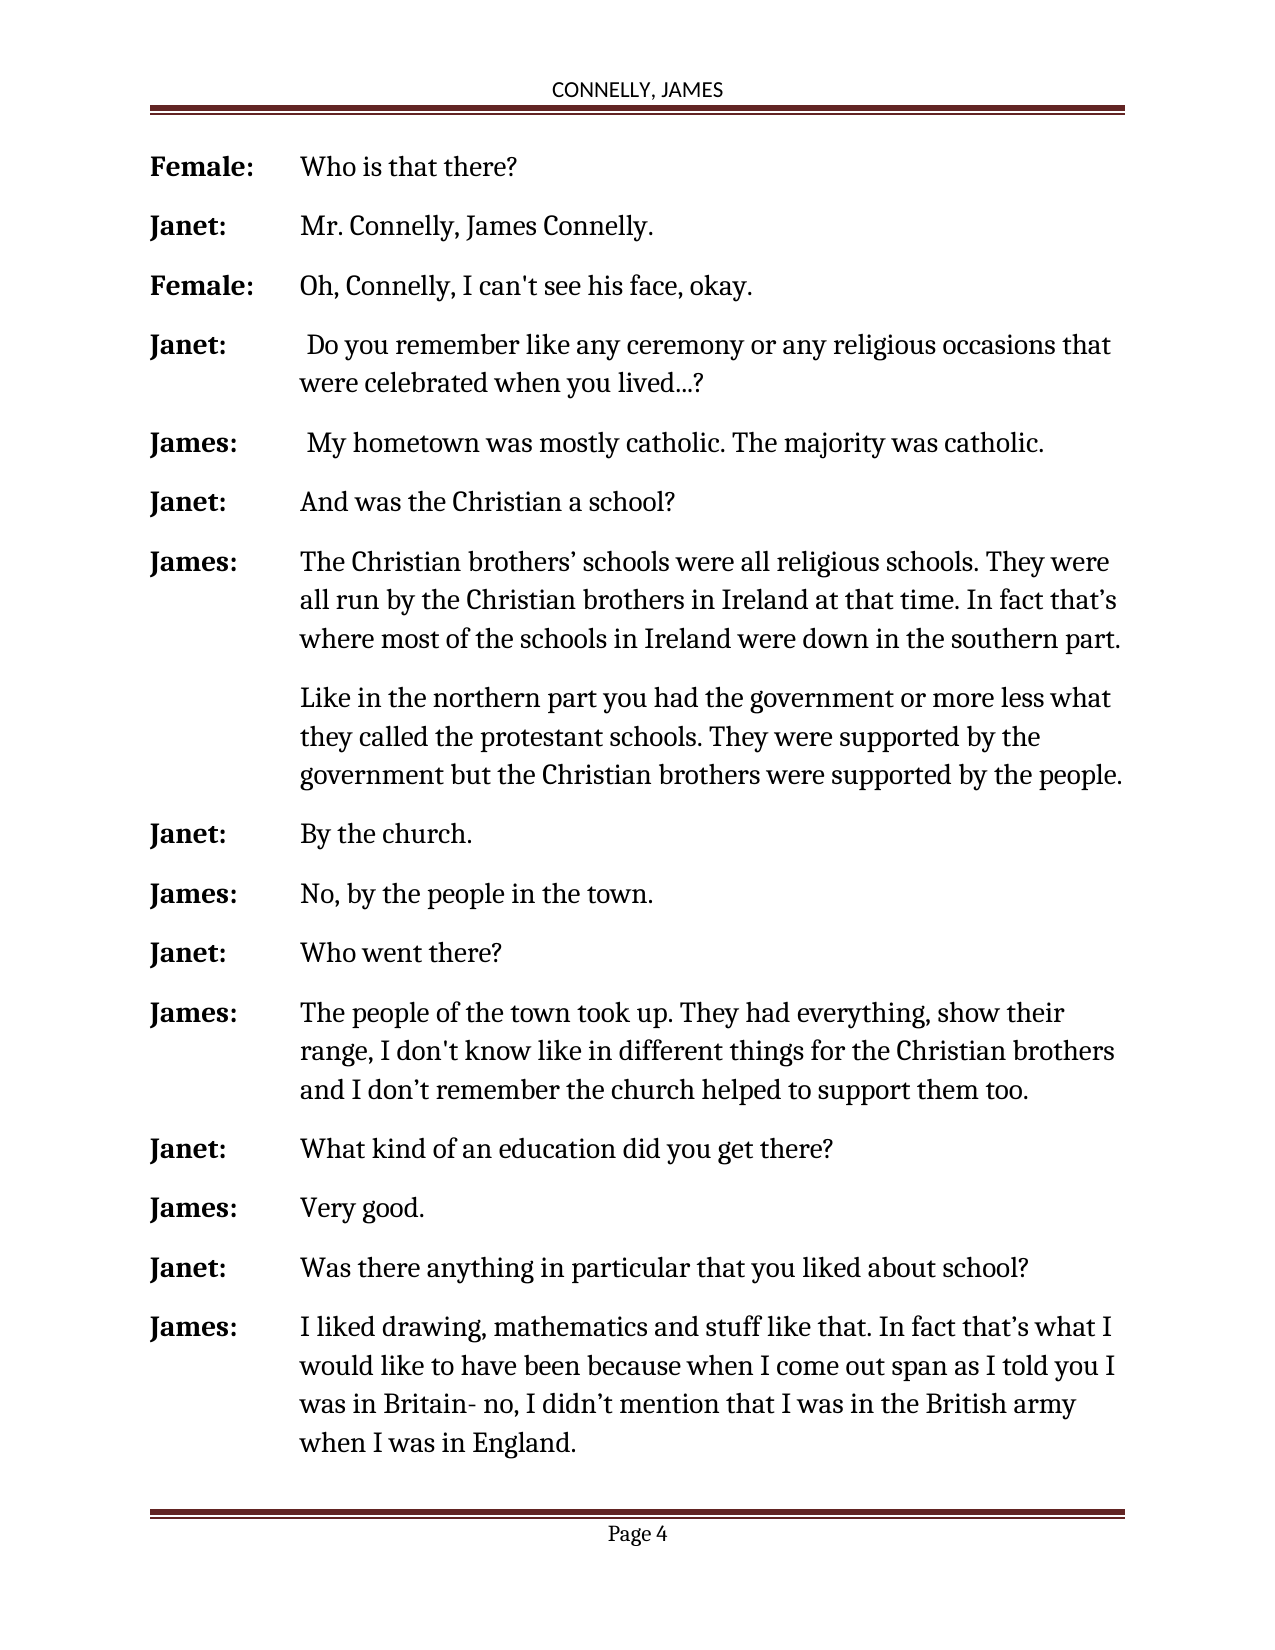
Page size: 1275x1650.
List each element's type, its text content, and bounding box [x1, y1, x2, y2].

text Janet: Who went there? [150, 936, 1125, 970]
text James: The people of the town took up. They had everything, show their range, I don't know like in different things for the Christian brothers and I don’t remember the church helped to support them too. [150, 996, 1125, 1106]
text Like in the northern part you had the government or more less what they called the protestant schools. They were supported by the government but the Christian brothers were supported by the people. [300, 681, 1125, 792]
text Janet: Do you remember like any ceremony or any religious occasions that were celebrated when you lived...? [150, 328, 1125, 400]
text Female: Oh, Connelly, I can't see his face, okay. [150, 269, 1125, 302]
text Janet: Was there anything in particular that you liked about school? [150, 1251, 1125, 1284]
text Janet: What kind of an education did you get there? [150, 1132, 1125, 1166]
text James: The Christian brothers’ schools were all religious schools. They were all run by the Christian brothers in Ireland at that time. In fact that’s where most of the schools in Ireland were down in the southern part. [150, 545, 1125, 655]
text Janet: By the church. [150, 818, 1125, 851]
text Female: Who is that there? [150, 150, 1125, 183]
text James: Very good. [150, 1192, 1125, 1225]
text Janet: And was the Christian a school? [150, 485, 1125, 519]
text Janet: Mr. Connelly, James Connelly. [150, 209, 1125, 243]
text James: No, by the people in the town. [150, 877, 1125, 911]
text James: I liked drawing, mathematics and stuff like that. In fact that’s what I would like to have been because when I come out span as I told you I was in Britain- no, I didn’t mention that I was in the British army when I was in England. [150, 1310, 1125, 1459]
text James: My hometown was mostly catholic. The majority was catholic. [150, 426, 1125, 459]
